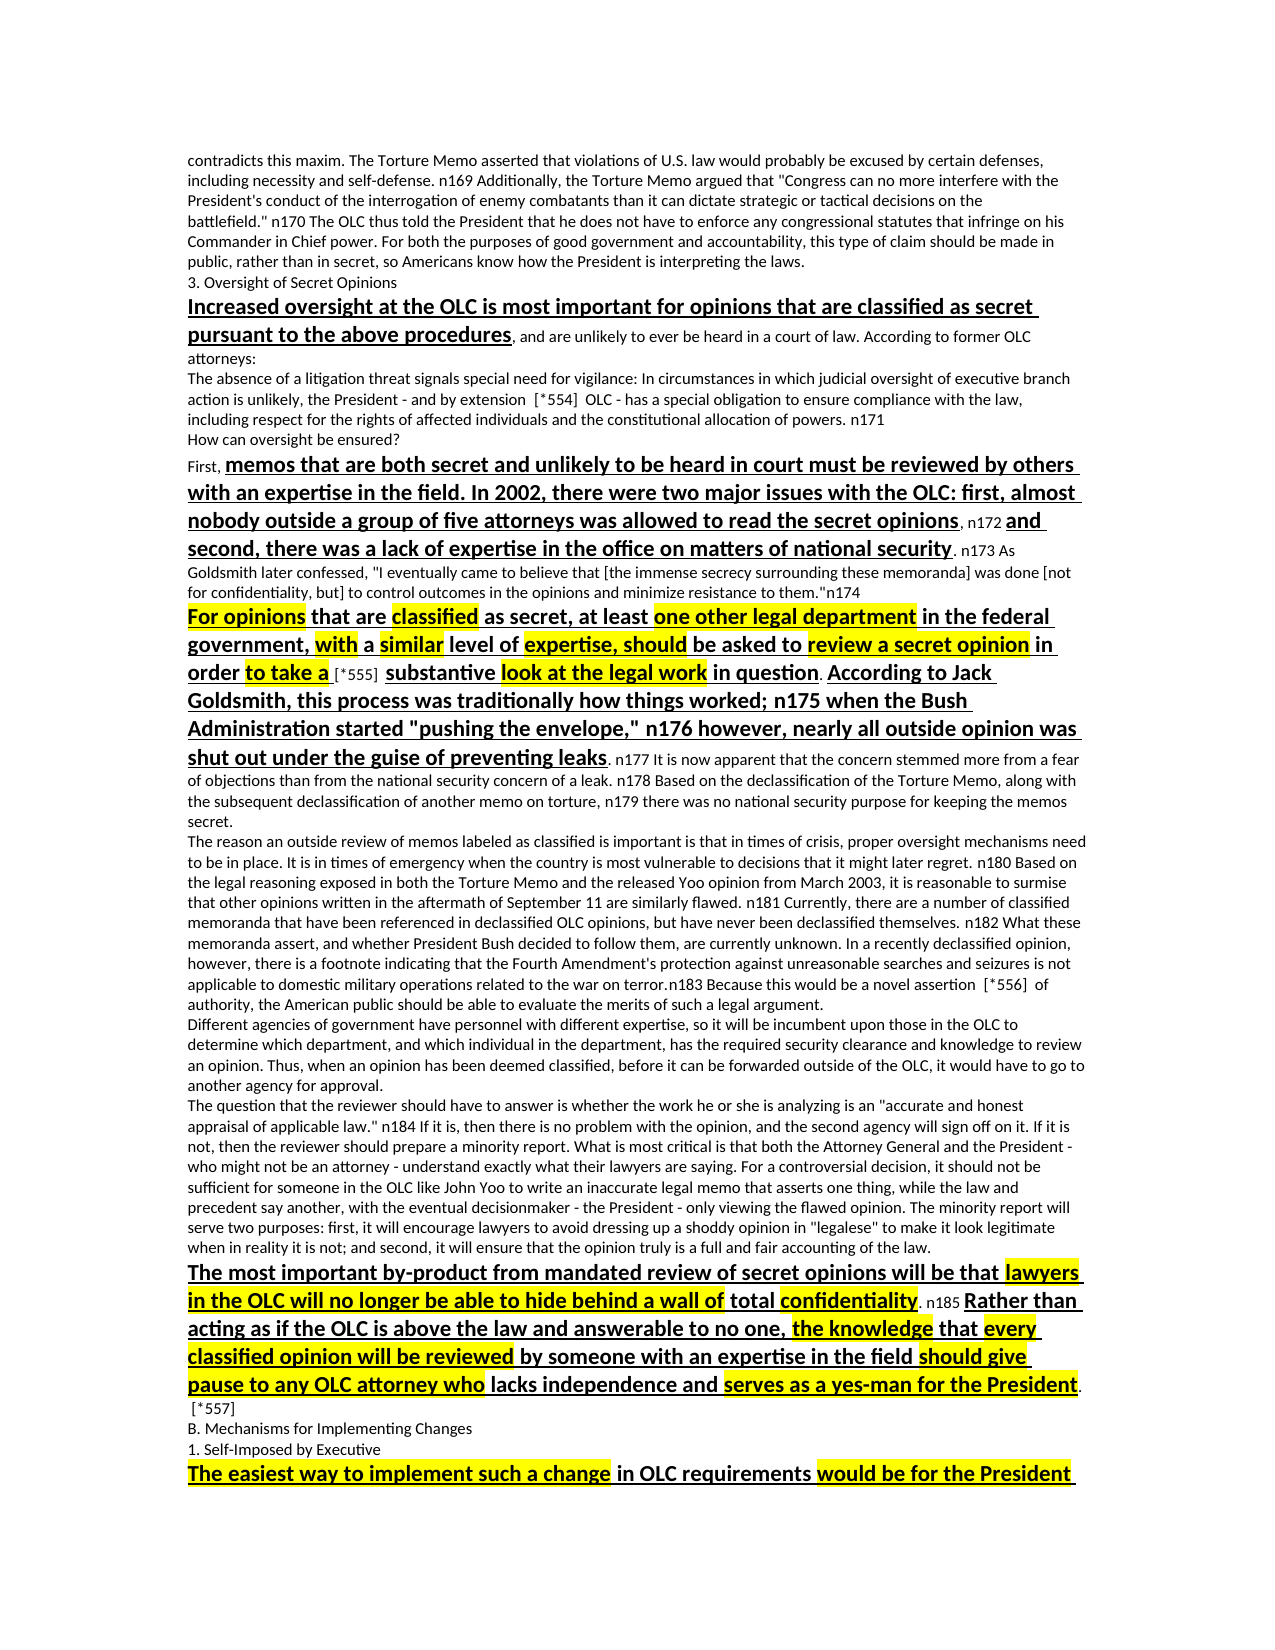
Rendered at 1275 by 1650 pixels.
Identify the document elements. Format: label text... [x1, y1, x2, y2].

text For opinions that are classified as secret, at least one other legal department in the federal government, with a similar level of expertise, should be asked to review a secret opinion in order to take a [*555] substantive look at the legal work in question. According to Jack Goldsmith, this process was traditionally how things worked; n175 when the Bush Administration started "pushing the envelope," n176 however, nearly all outside opinion was shut out under the guise of preventing leaks. n177 It is now apparent that the concern stemmed more from a fear of objections than from the national security concern of a leak. n178 Based on the declassification of the Torture Memo, along with the subsequent declassification of another memo on torture, n179 there was no national security purpose for keeping the memos secret. [187, 602, 1087, 832]
text [*557] [187, 1398, 1087, 1418]
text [187, 150, 1087, 272]
text The question that the reviewer should have to answer is whether the work he or she is analyzing is an "accurate and honest appraisal of applicable law." n184 If it is, then there is no problem with the opinion, and the second agency will sign off on it. If it is not, then the reviewer should prepare a minority report. What is most critical is that both the Attorney General and the President - who might not be an attorney - understand exactly what their lawyers are saying. For a controversial decision, it should not be sufficient for someone in the OLC like John Yoo to write an inaccurate legal memo that asserts one thing, while the law and precedent say another, with the eventual decisionmaker - the President - only viewing the flawed opinion. The minority report will serve two purposes: first, it will encourage lawyers to avoid dressing up a shoddy opinion in "legalese" to make it look legitimate when in reality it is not; and second, it will ensure that the opinion truly is a full and fair accounting of the law. [187, 1096, 1087, 1258]
text 3. Oversight of Secret Opinions Increased oversight at the OLC is most important for opinions that are classified as secret pursuant to the above procedures, and are unlikely to ever be heard in a court of law. According to former OLC attorneys: The absence of a litigation threat signals special need for vigilance: In circumstances in which judicial oversight of executive branch action is unlikely, the President - and by extension [*554] OLC - has a special obligation to ensure compliance with the law, including respect for the rights of affected individuals and the constitutional allocation of powers. n171 How can oversight be ensured? [187, 272, 1087, 450]
text The most important by-product from mandated review of secret opinions will be that lawyers in the OLC will no longer be able to hide behind a wall of total confidentiality. n185 Rather than acting as if the OLC is above the law and answerable to no one, the knowledge that every classified opinion will be reviewed by someone with an expertise in the field should give pause to any OLC attorney who lacks independence and serves as a yes-man for the President. [187, 1258, 1087, 1398]
text First, memos that are both secret and unlikely to be heard in court must be reviewed by others with an expertise in the field. In 2002, there were two major issues with the OLC: first, almost nobody outside a group of five attorneys was allowed to read the secret opinions, n172 and second, there was a lack of expertise in the office on matters of national security. n173 As Goldsmith later confessed, "I eventually came to believe that [the immense secrecy surrounding these memoranda] was done [not for confidentiality, but] to control outcomes in the opinions and minimize resistance to them."n174 [187, 450, 1087, 602]
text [187, 1439, 1087, 1487]
text Different agencies of government have personnel with different expertise, so it will be incumbent upon those in the OLC to determine which department, and which individual in the department, has the required security clearance and knowledge to review an opinion. Thus, when an opinion has been deemed classified, before it can be forwarded outside of the OLC, it would have to go to another agency for approval. [187, 1014, 1087, 1096]
text B. Mechanisms for Implementing Changes [187, 1418, 1087, 1439]
text The reason an outside review of memos labeled as classified is important is that in times of crisis, proper oversight mechanisms need to be in place. It is in times of emergency when the country is most vulnerable to decisions that it might later regret. n180 Based on the legal reasoning exposed in both the Torture Memo and the released Yoo opinion from March 2003, it is reasonable to surmise that other opinions written in the aftermath of September 11 are similarly flawed. n181 Currently, there are a number of classified memoranda that have been referenced in declassified OLC opinions, but have never been declassified themselves. n182 What these memoranda assert, and whether President Bush decided to follow them, are currently unknown. In a recently declassified opinion, however, there is a footnote indicating that the Fourth Amendment's protection against unreasonable searches and seizures is not applicable to domestic military operations related to the war on terror.n183 Because this would be a novel assertion [*556] of authority, the American public should be able to evaluate the merits of such a legal argument. [187, 832, 1087, 1014]
